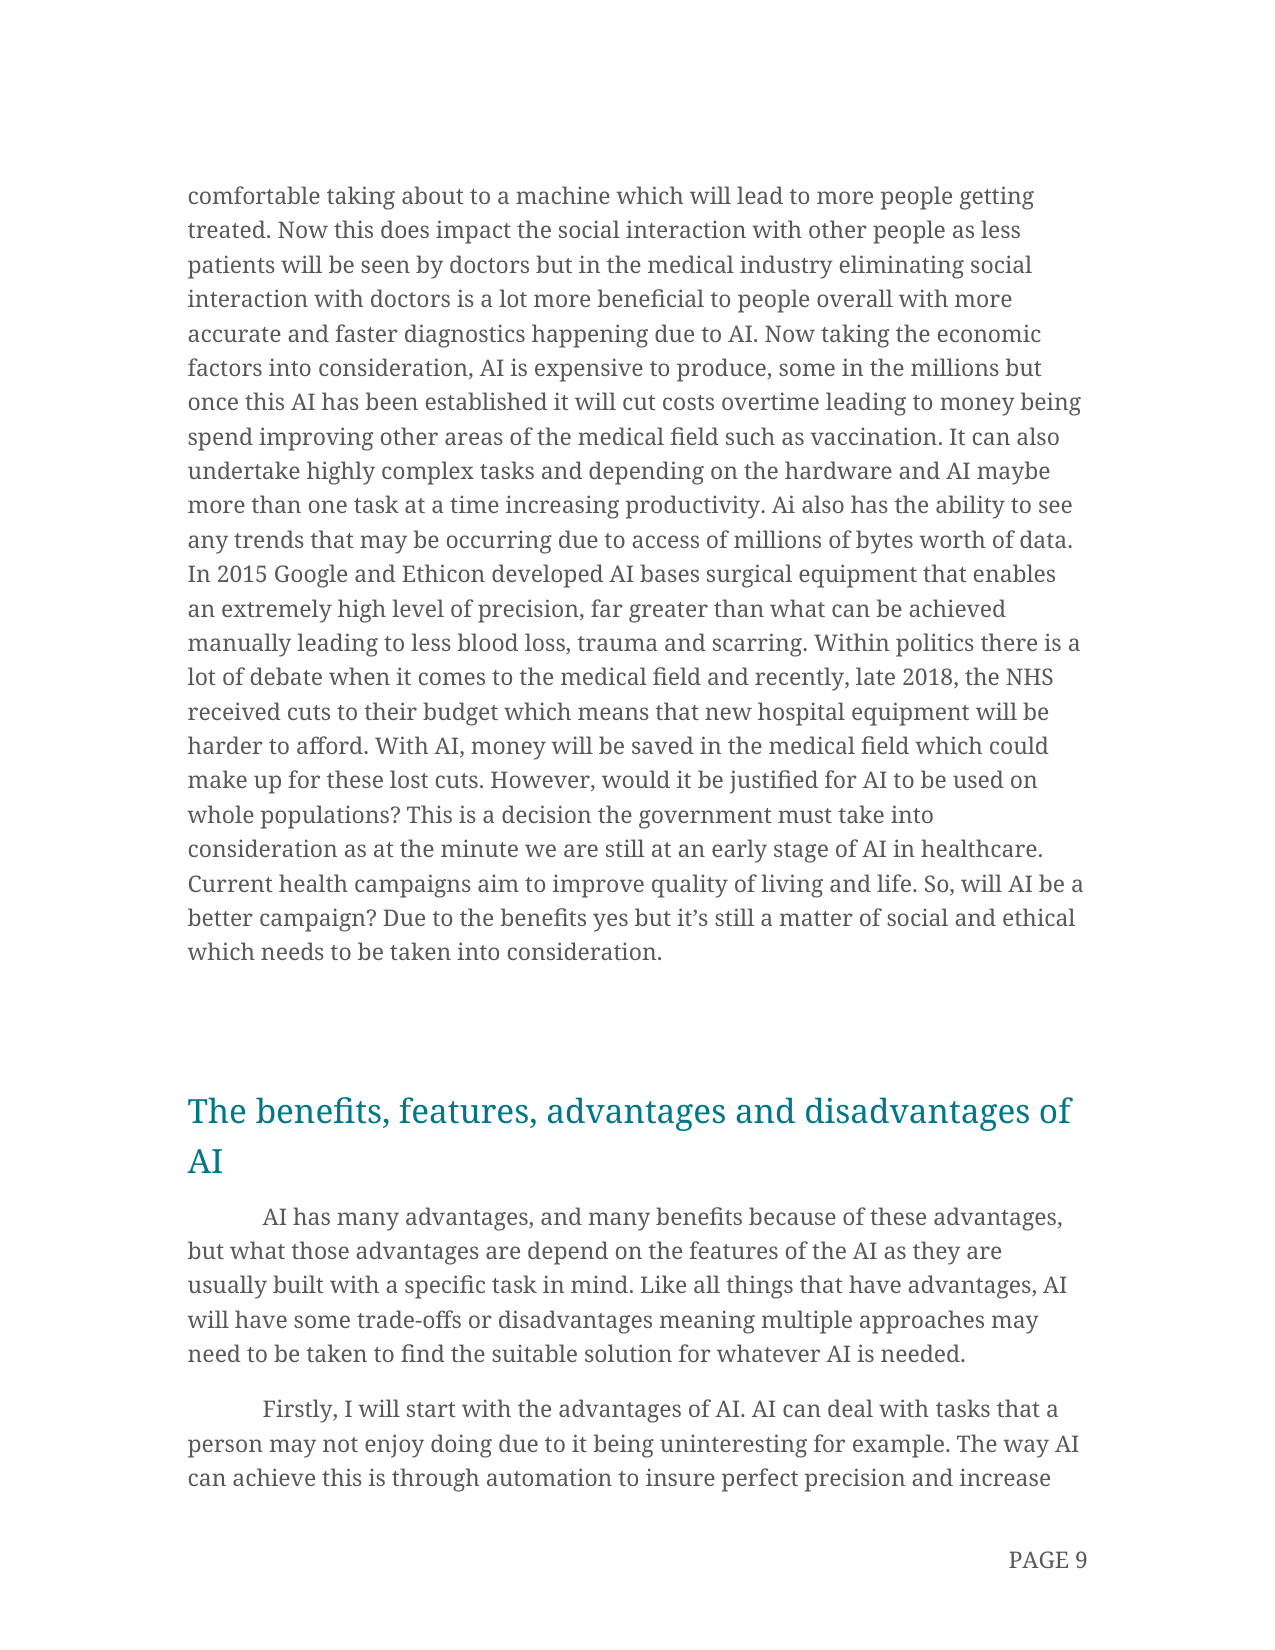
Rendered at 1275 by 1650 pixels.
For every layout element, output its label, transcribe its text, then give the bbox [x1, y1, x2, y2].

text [187, 1393, 1087, 1493]
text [187, 180, 1087, 967]
text AI has many advantages, and many benefits because of these advantages, but what those advantages are depend on the features of the AI as they are usually built with a specific task in mind. Like all things that have advantages, AI will have some trade-offs or disadvantages meaning multiple approaches may need to be taken to find the suitable solution for whatever AI is needed. [187, 1201, 1087, 1369]
subtitle The benefits, features, advantages and disadvantages of AI [187, 1088, 1087, 1184]
